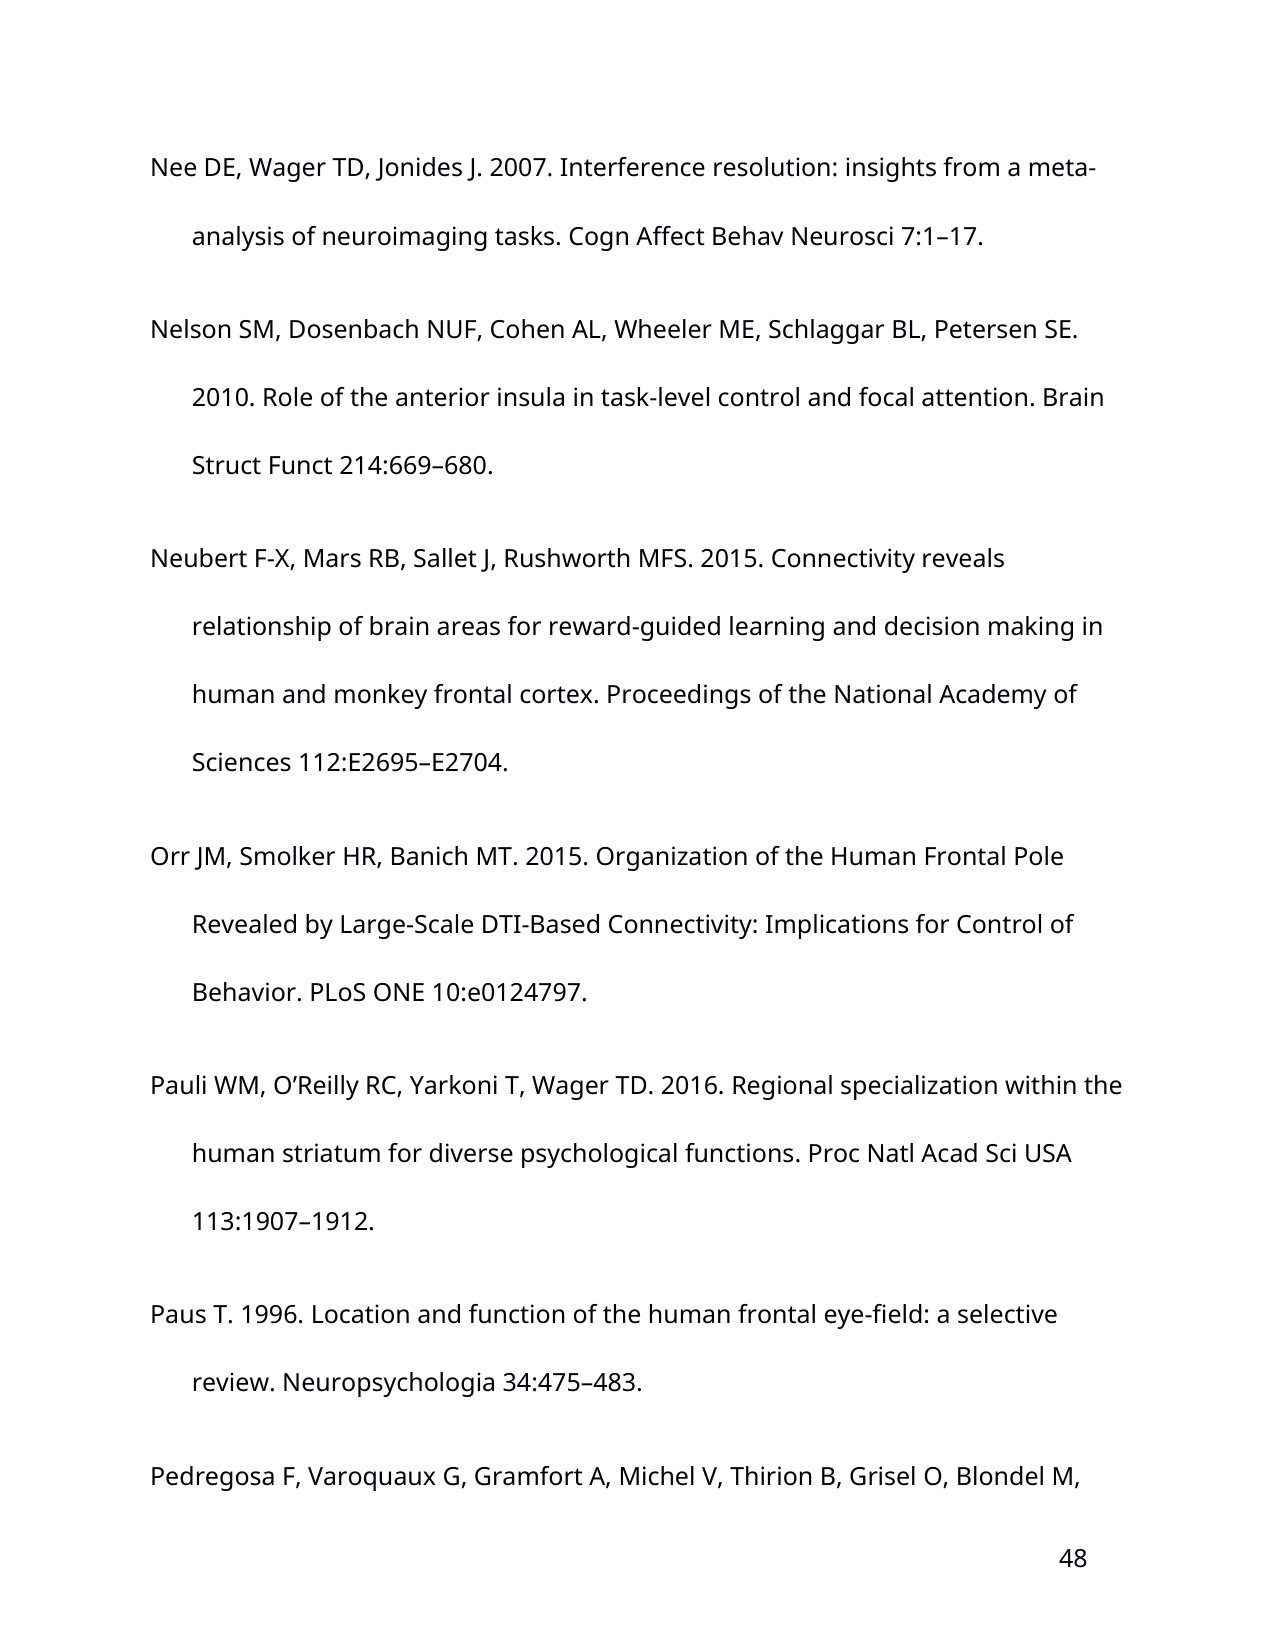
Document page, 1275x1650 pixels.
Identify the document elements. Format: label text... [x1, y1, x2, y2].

text Pauli WM, O’Reilly RC, Yarkoni T, Wager TD. 2016. Regional specialization within the human striatum for diverse psychological functions. Proc Natl Acad Sci USA 113:1907–1912. [150, 1067, 1125, 1238]
text Neubert F-X, Mars RB, Sallet J, Rushworth MFS. 2015. Connectivity reveals relationship of brain areas for reward-guided learning and decision making in human and monkey frontal cortex. Proceedings of the National Academy of Sciences 112:E2695–E2704. [150, 541, 1125, 779]
text Orr JM, Smolker HR, Banich MT. 2015. Organization of the Human Frontal Pole Revealed by Large-Scale DTI-Based Connectivity: Implications for Control of Behavior. PLoS ONE 10:e0124797. [150, 838, 1125, 1008]
text Paus T. 1996. Location and function of the human frontal eye-field: a selective review. Neuropsychologia 34:475–483. [150, 1297, 1125, 1399]
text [150, 1458, 1125, 1492]
text Nelson SM, Dosenbach NUF, Cohen AL, Wheeler ME, Schlaggar BL, Petersen SE. 2010. Role of the anterior insula in task-level control and focal attention. Brain Struct Funct 214:669–680. [150, 311, 1125, 482]
text Nee DE, Wager TD, Jonides J. 2007. Interference resolution: insights from a meta-analysis of neuroimaging tasks. Cogn Affect Behav Neurosci 7:1–17. [150, 150, 1125, 252]
